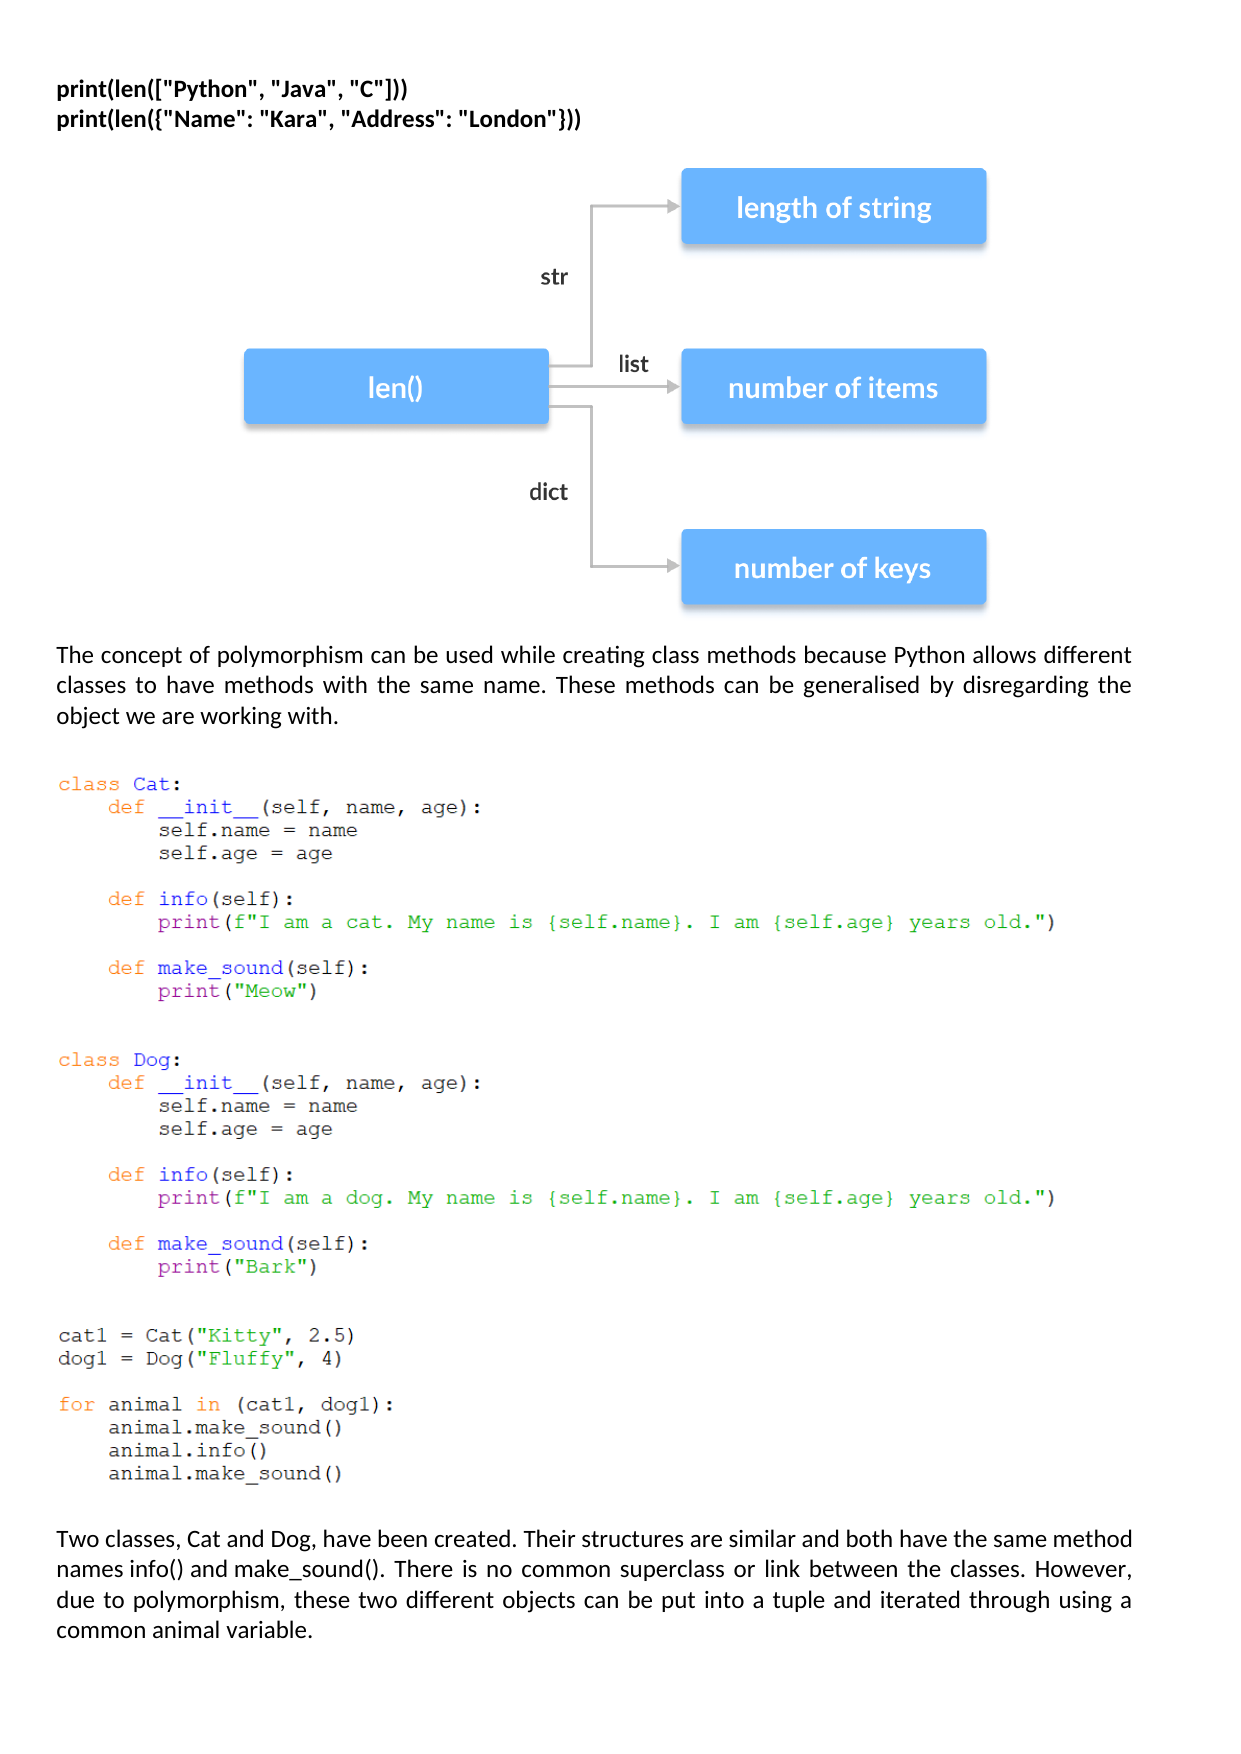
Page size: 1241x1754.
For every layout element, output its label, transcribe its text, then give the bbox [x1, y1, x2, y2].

text print(len(["Python", "Java", "C"])) [56, 73, 1173, 103]
text print(len({"Name": "Kara", "Address": "London"})) [56, 103, 1173, 134]
picture [56, 761, 1065, 1493]
text The concept of polymorphism can be used while creating class methods because Python allows different classes to have methods with the same name. These methods can be generalised by disregarding the object we are working with. [56, 639, 1134, 731]
picture [209, 133, 1021, 639]
text Two classes, Cat and Dog, have been created. Their structures are similar and both have the same method names info() and make_sound(). There is no common superclass or link between the classes. However, due to polymorphism, these two different objects can be put into a tuple and iterated through using a common animal variable. [56, 1523, 1134, 1645]
